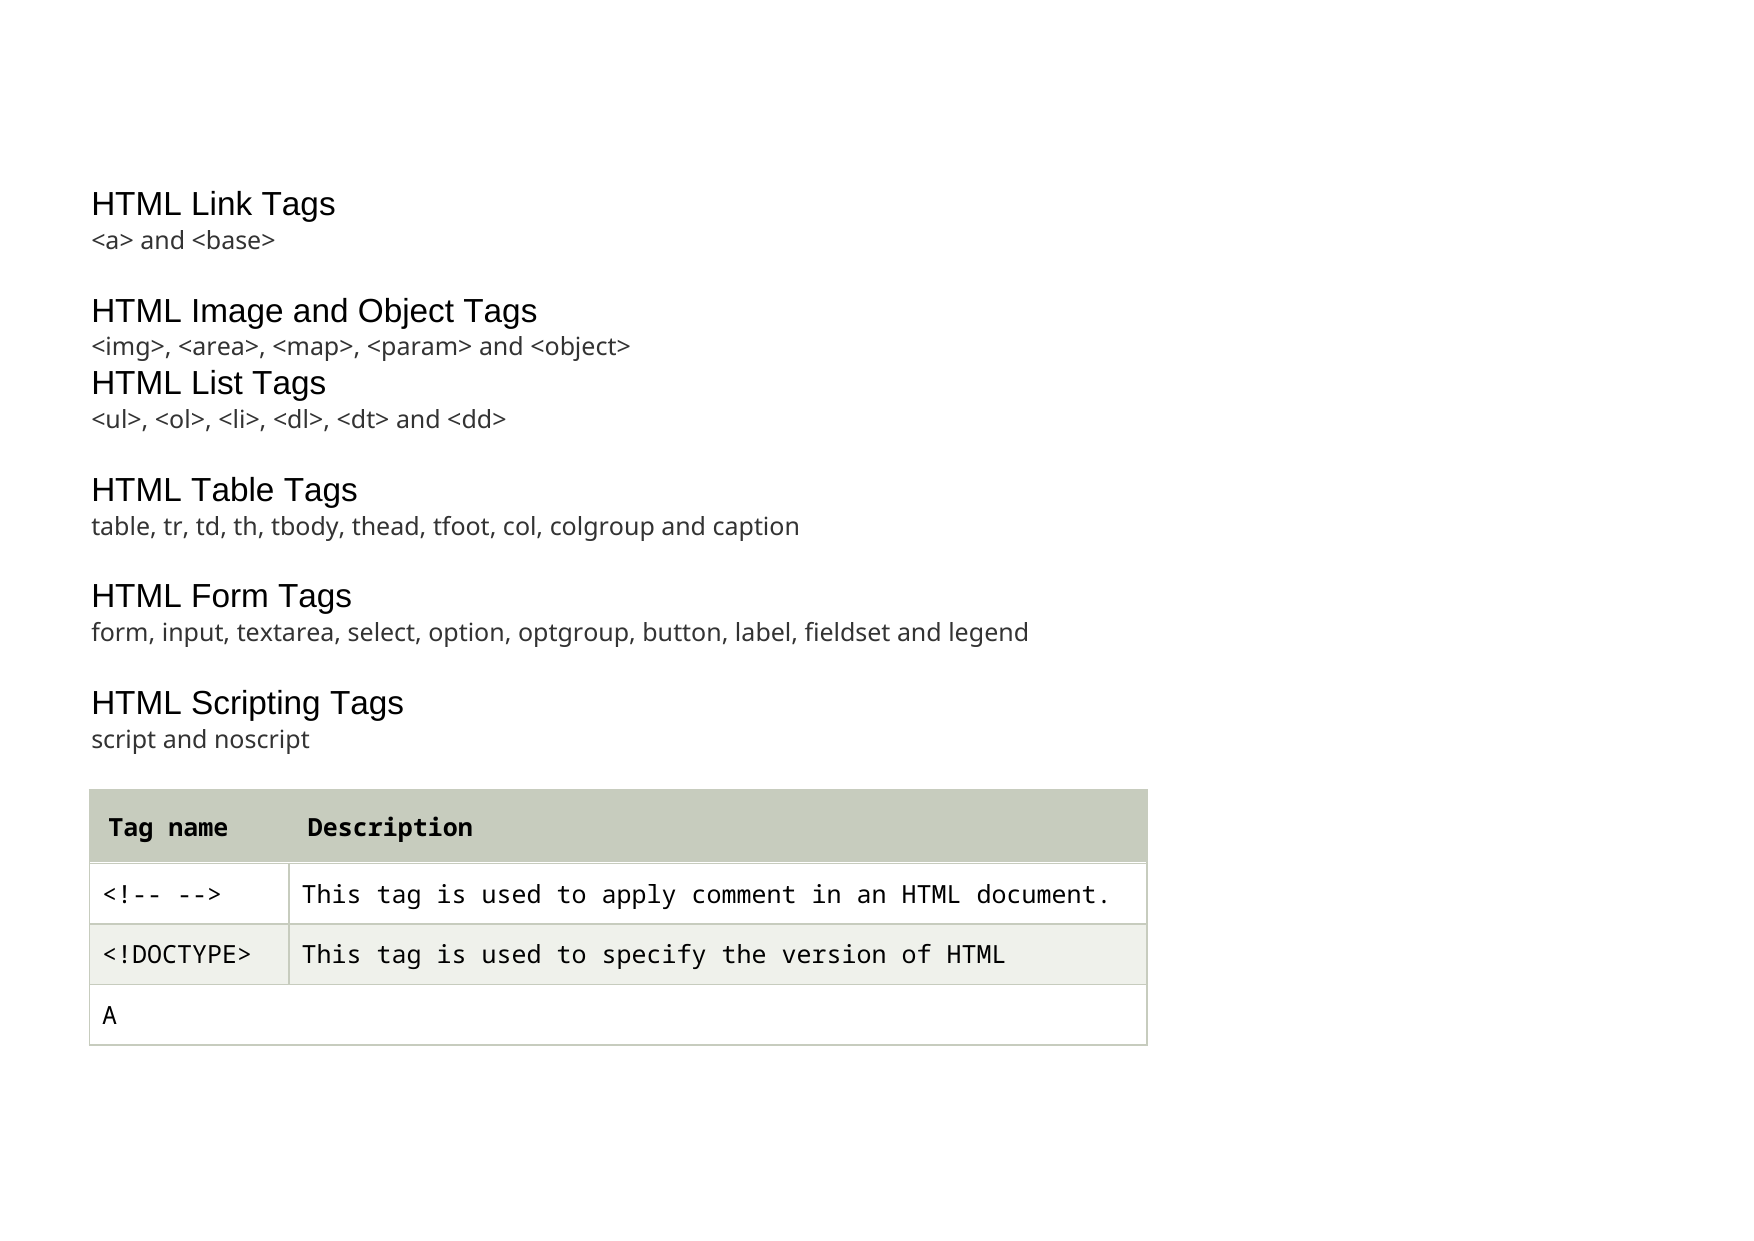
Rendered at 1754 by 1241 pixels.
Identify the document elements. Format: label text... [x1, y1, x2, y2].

table_cell <!-- --> [90, 864, 288, 923]
text <ul>, <ol>, <li>, <dl>, <dt> and <dd> [91, 402, 1604, 436]
text <a> and <base> [91, 222, 1604, 257]
subtitle HTML List Tags [91, 363, 1604, 402]
table_cell This tag is used to apply comment in an HTML document. [290, 864, 1146, 923]
subtitle HTML Image and Object Tags [91, 291, 1604, 329]
table_cell A [90, 985, 1146, 1044]
table_header Description [289, 791, 1146, 862]
subtitle HTML Scripting Tags [91, 683, 1604, 721]
table_cell <!DOCTYPE> [90, 925, 288, 984]
text table, tr, td, th, tbody, thead, tfoot, col, colgroup and caption [91, 508, 1604, 542]
table_header Tag name [90, 791, 289, 862]
subtitle HTML Form Tags [91, 576, 1604, 615]
text script and noscript [91, 721, 1604, 755]
table_cell This tag is used to specify the version of HTML [290, 925, 1146, 984]
subtitle HTML Link Tags [91, 184, 1604, 222]
subtitle HTML Table Tags [91, 470, 1604, 508]
text <img>, <area>, <map>, <param> and <object> [91, 329, 1604, 363]
text form, input, textarea, select, option, optgroup, button, label, fieldset and legend [91, 615, 1604, 649]
